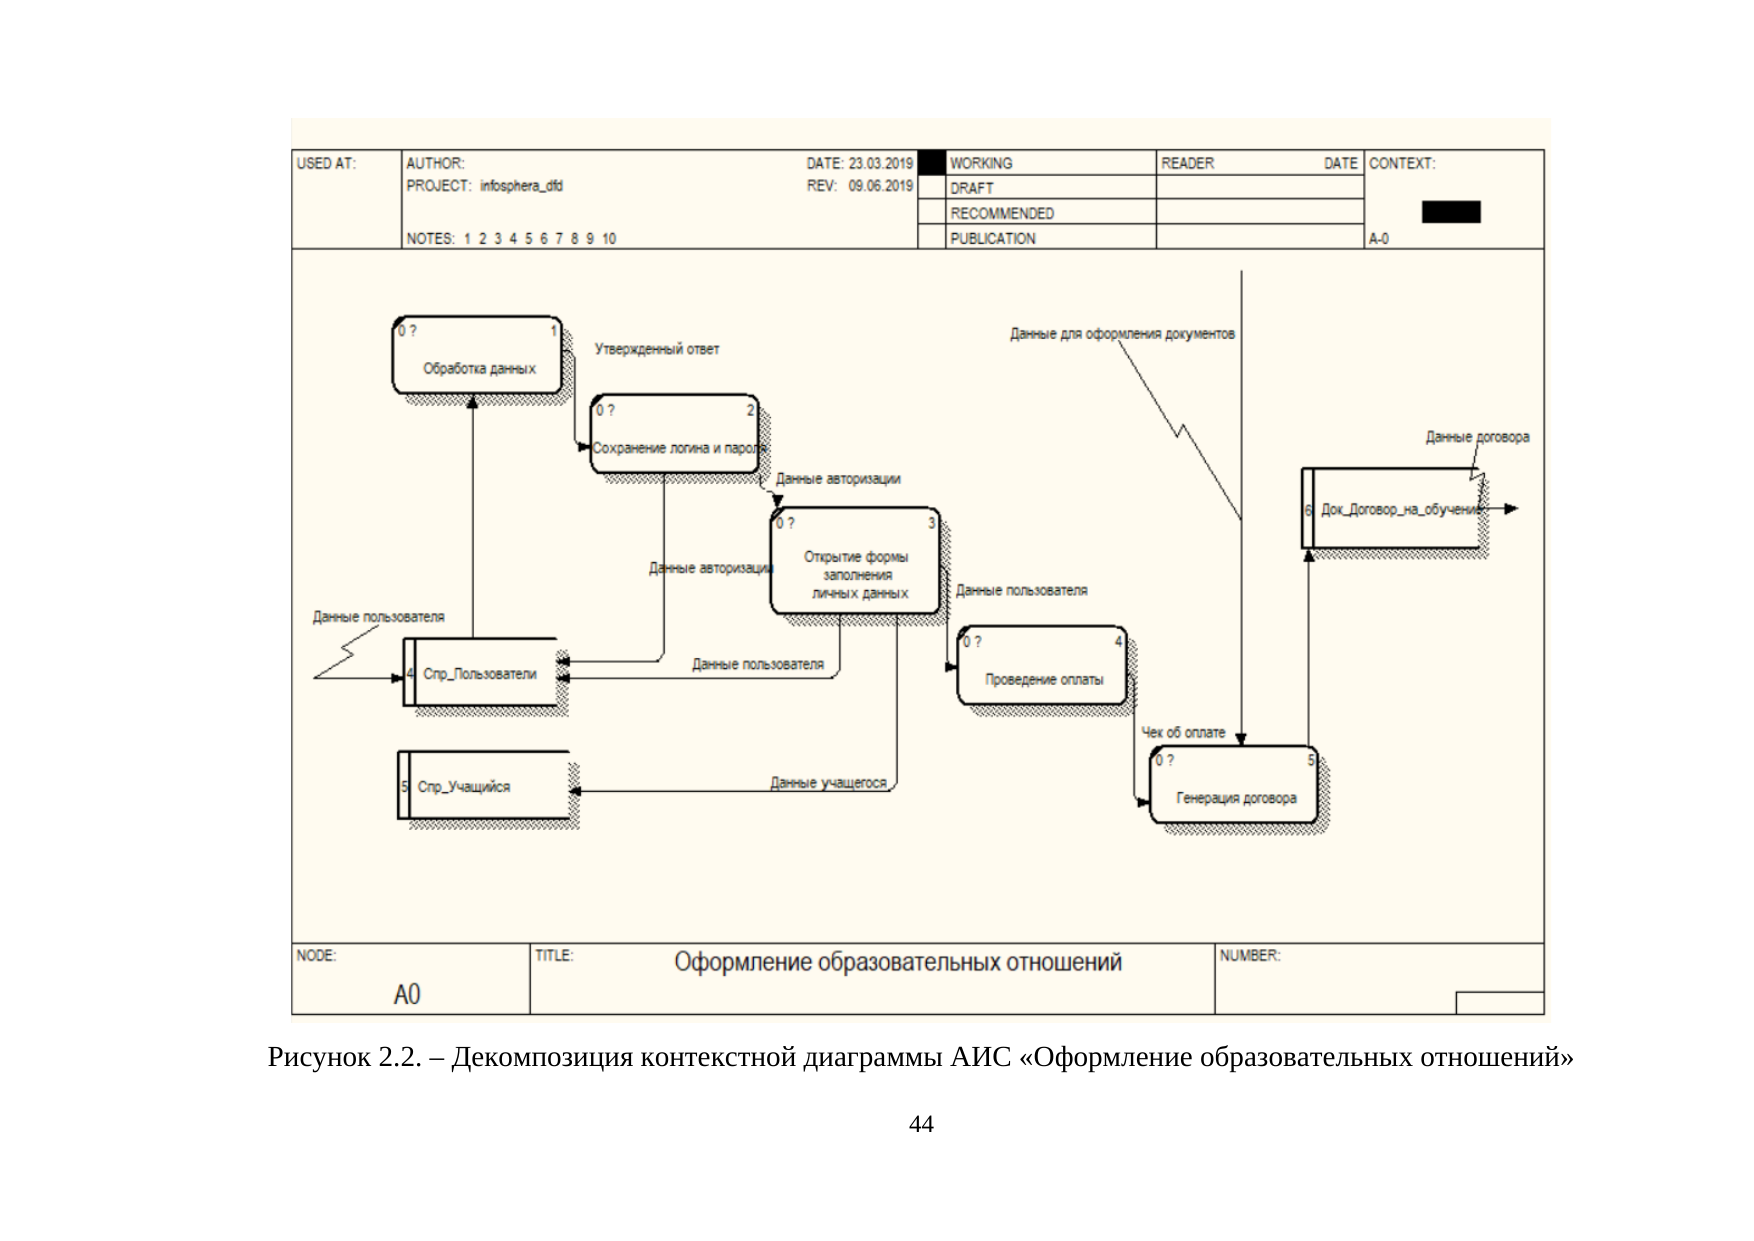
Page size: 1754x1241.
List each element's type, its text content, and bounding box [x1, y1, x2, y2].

text Рисунок 2.2. – Декомпозиция контекстной диаграммы АИС «Оформление образовательных отношений» [177, 1039, 1665, 1072]
picture [291, 118, 1552, 1023]
